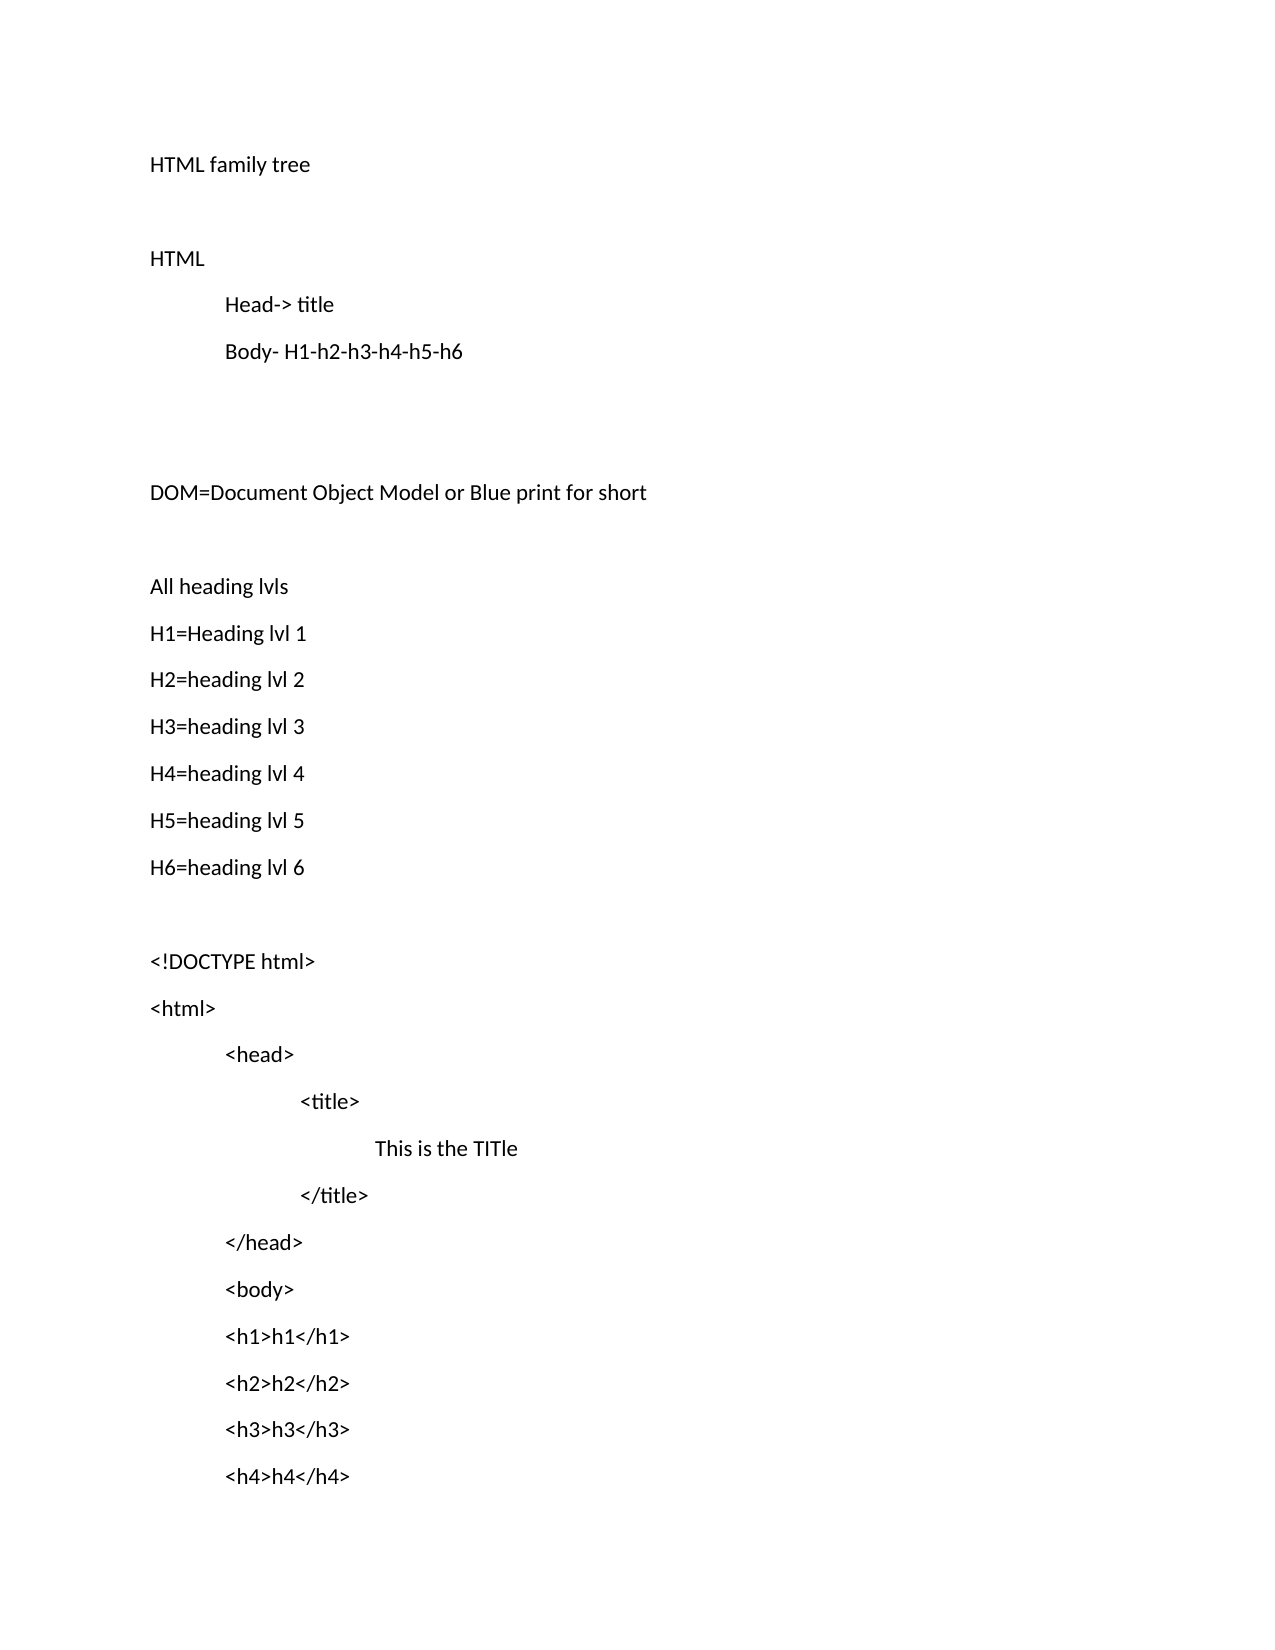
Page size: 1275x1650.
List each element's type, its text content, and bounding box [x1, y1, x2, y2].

text </head> [150, 1228, 1125, 1256]
text <h3>h3</h3> [150, 1416, 1125, 1444]
text Body- H1-h2-h3-h4-h5-h6 [150, 337, 1125, 366]
text HTML [150, 244, 1125, 272]
text H6=heading lvl 6 [150, 853, 1125, 881]
text <!DOCTYPE html> [150, 947, 1125, 975]
text <h2>h2</h2> [150, 1369, 1125, 1397]
text DOM=Document Object Model or Blue print for short [150, 478, 1125, 506]
text All heading lvls [150, 572, 1125, 600]
text H3=heading lvl 3 [150, 712, 1125, 741]
text <html> [150, 994, 1125, 1022]
text <head> [150, 1041, 1125, 1069]
text Head-> title [150, 291, 1125, 319]
text </title> [150, 1181, 1125, 1209]
text This is the TITle [150, 1134, 1125, 1162]
text <title> [150, 1087, 1125, 1116]
text H5=heading lvl 5 [150, 806, 1125, 834]
text <h1>h1</h1> [150, 1322, 1125, 1350]
text H1=Heading lvl 1 [150, 619, 1125, 647]
text <body> [150, 1275, 1125, 1303]
text H4=heading lvl 4 [150, 759, 1125, 787]
text <h4>h4</h4> [150, 1462, 1125, 1491]
text H2=heading lvl 2 [150, 666, 1125, 694]
text HTML family tree [150, 150, 1125, 178]
